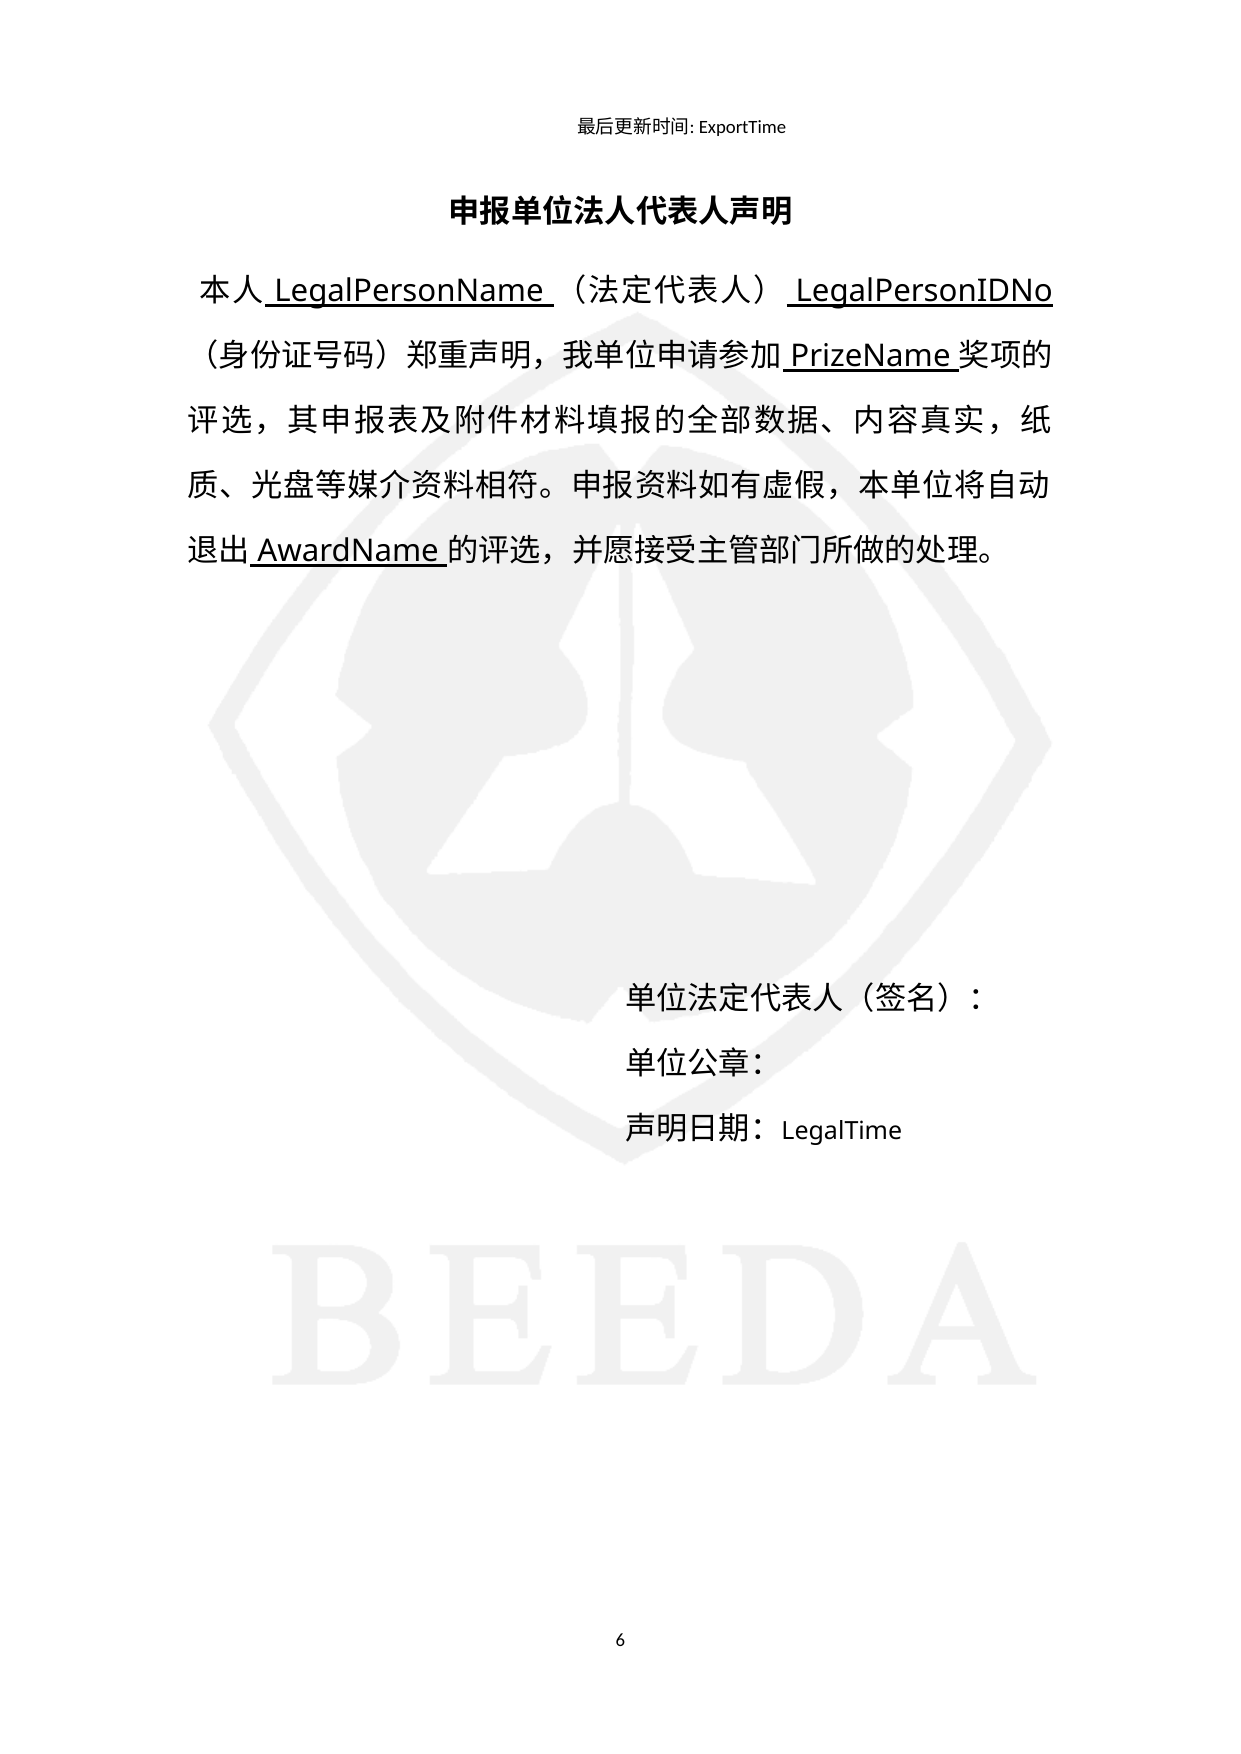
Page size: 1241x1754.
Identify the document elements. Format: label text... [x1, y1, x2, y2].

table_cell 本人 LegalPersonName （法定代表人） LegalPersonIDNo （身份证号码）郑重声明，我单位申请参加 PrizeName 奖项的评选，其申报表及附件材料填报的全部数据、内容真实，纸质、光盘等媒介资料相符。申报资料如有虚假，本单位将自动退出 AwardName 的评选，并愿接受主管部门所做的处理。 单位法定代表人（签名）： 单位公章： 声明日期：LegalTime [188, 256, 1053, 1183]
table_header 申报单位法人代表人声明 [188, 162, 1053, 256]
